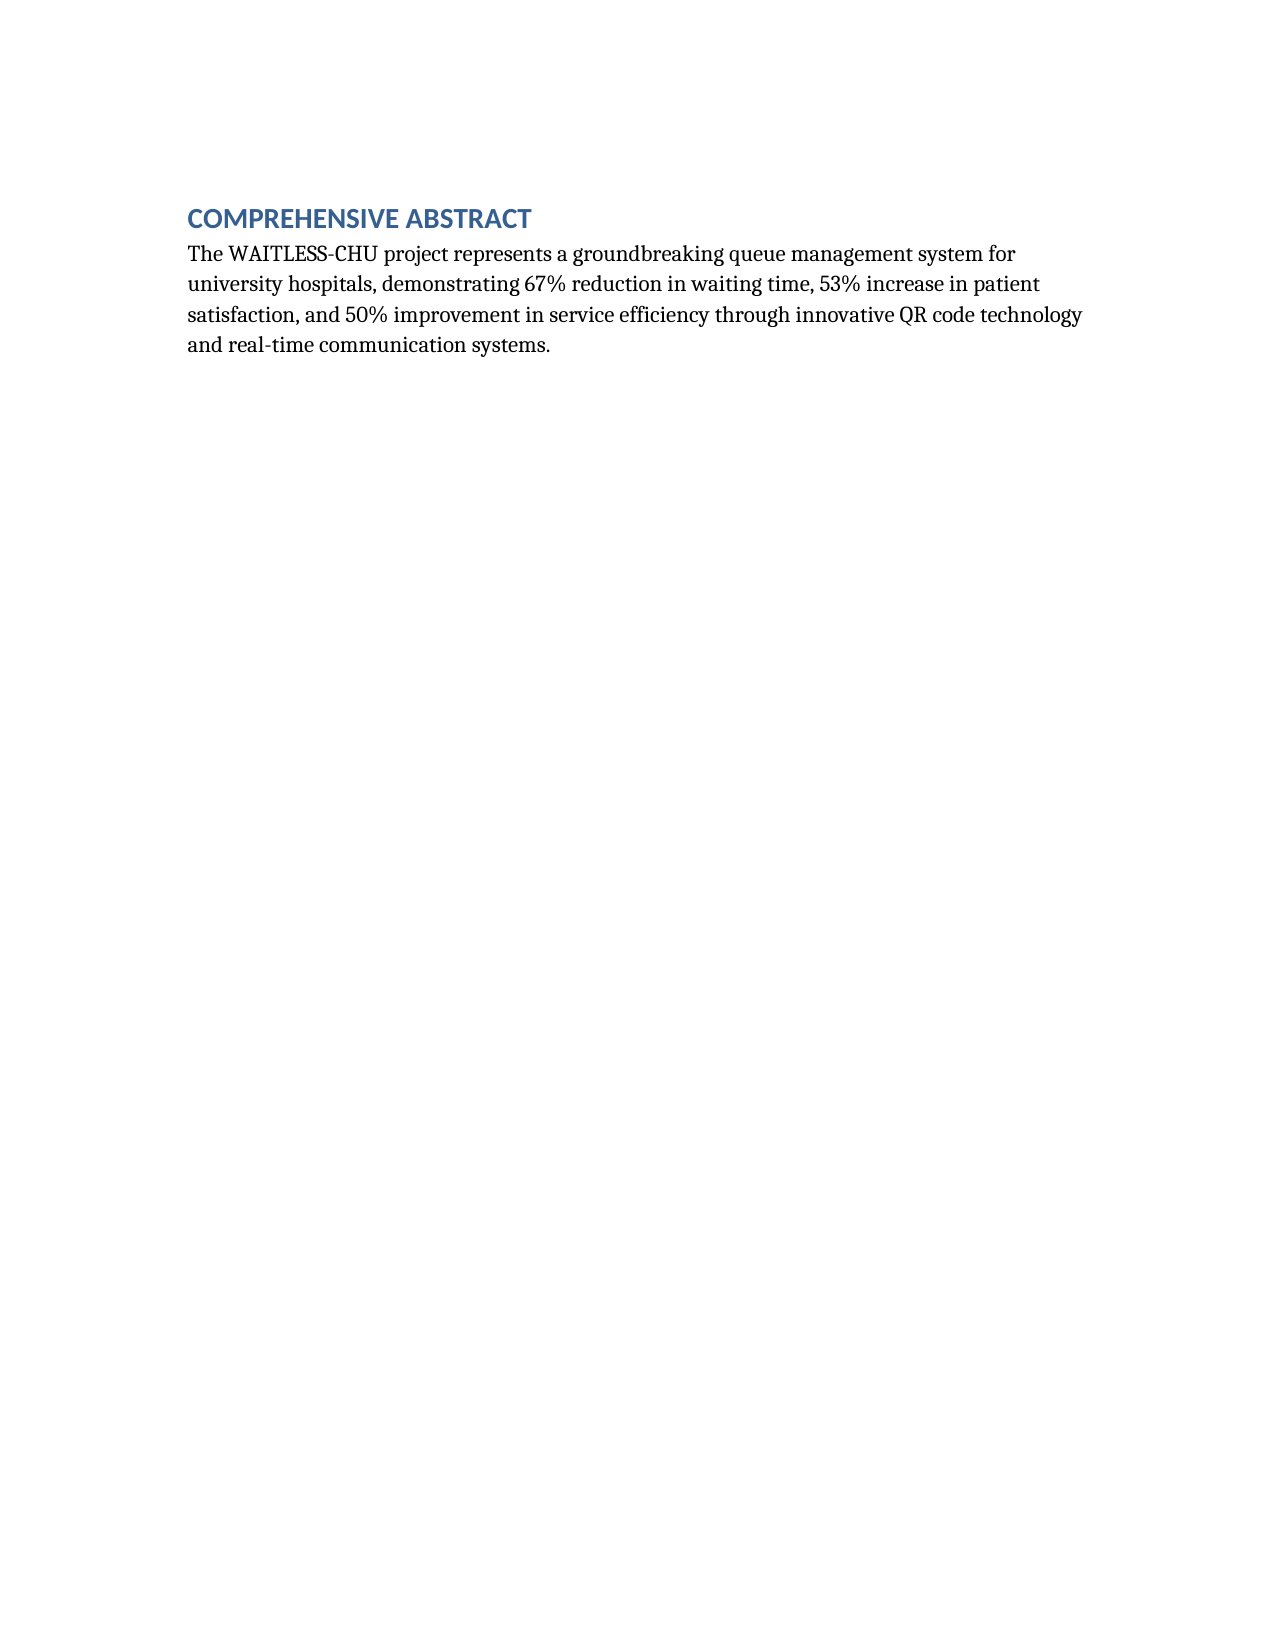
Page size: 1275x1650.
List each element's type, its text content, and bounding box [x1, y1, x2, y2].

subtitle COMPREHENSIVE ABSTRACT [187, 200, 1087, 236]
text The WAITLESS-CHU project represents a groundbreaking queue management system for university hospitals, demonstrating 67% reduction in waiting time, 53% increase in patient satisfaction, and 50% improvement in service efficiency through innovative QR code technology and real-time communication systems. [187, 241, 1087, 358]
